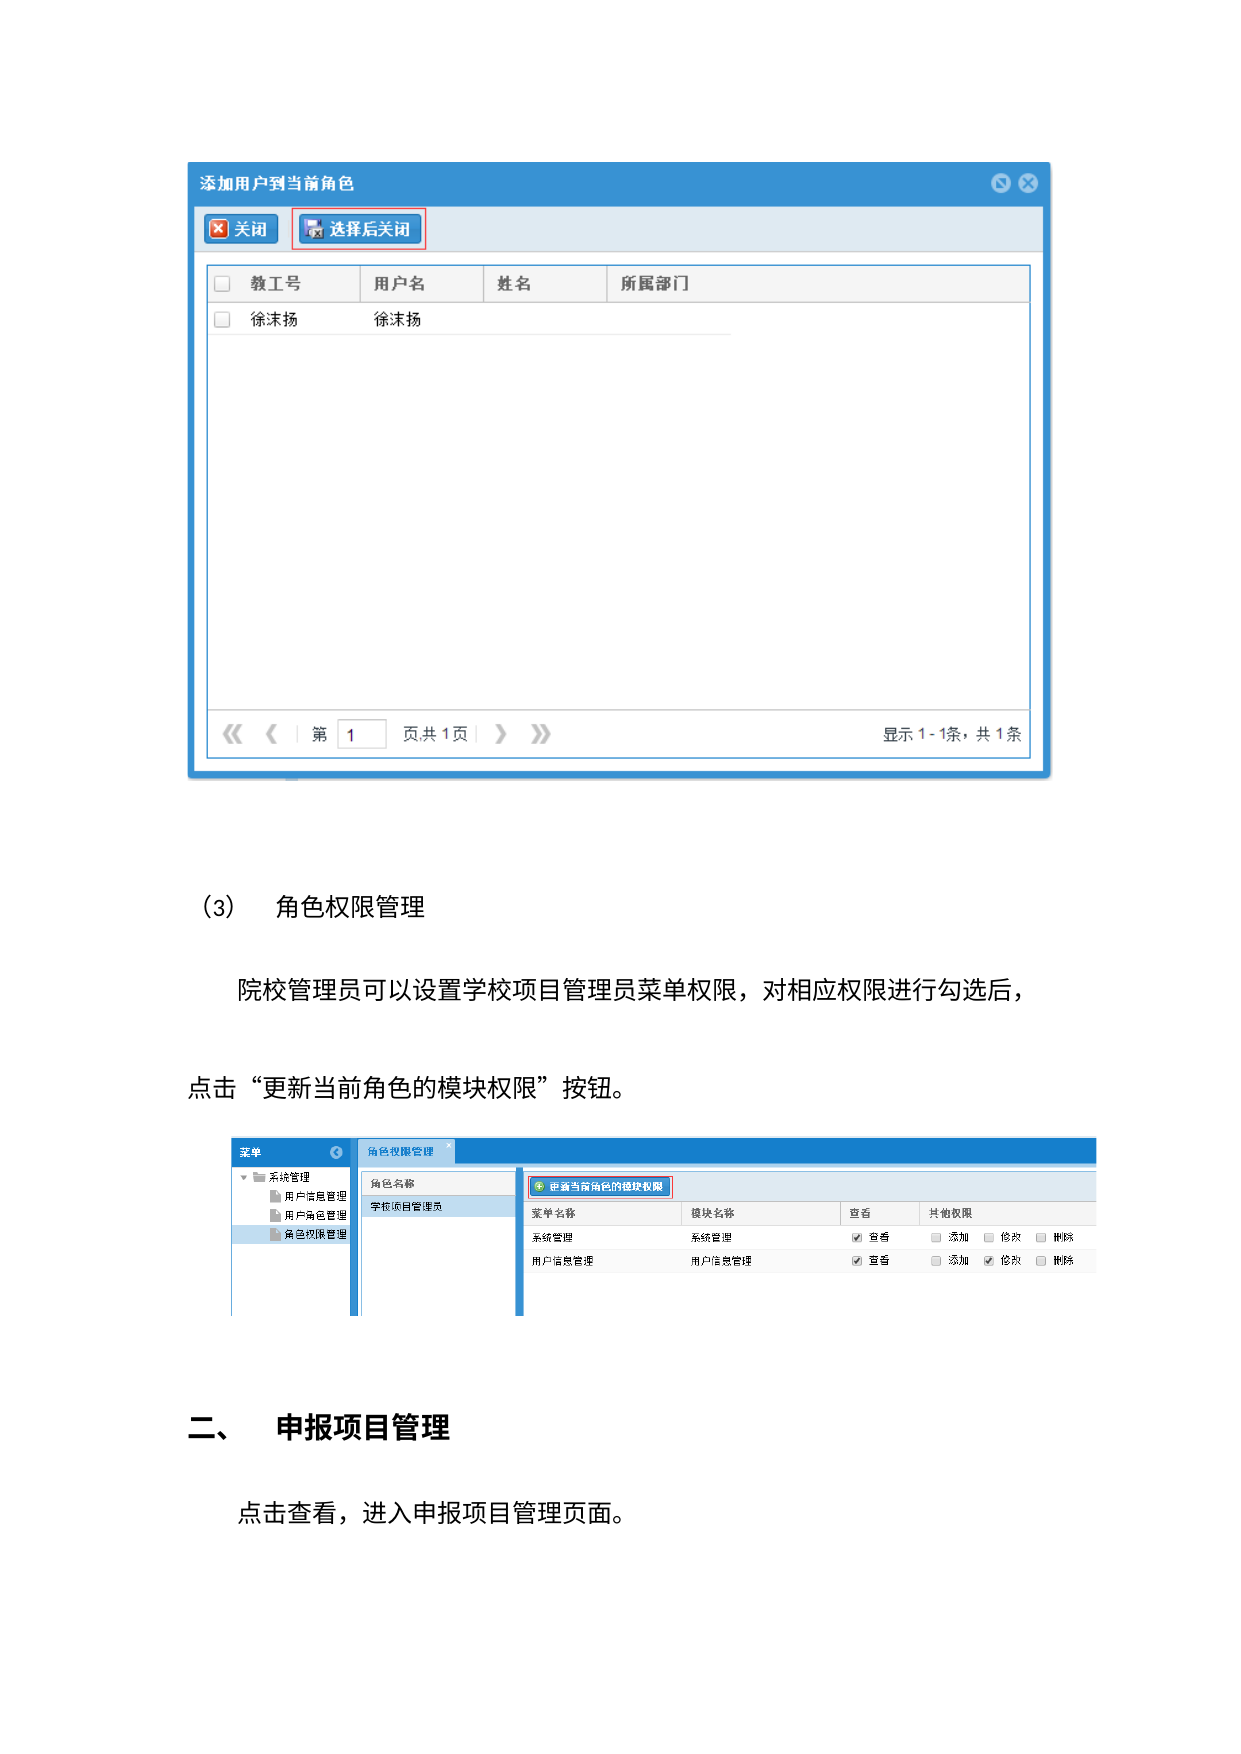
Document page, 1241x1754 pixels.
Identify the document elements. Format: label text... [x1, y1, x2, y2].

list 角色权限管理 [187, 873, 1053, 938]
list 申报项目管理 [187, 1393, 1053, 1458]
picture [231, 1136, 1097, 1316]
text 点击查看，进入申报项目管理页面。 [187, 1479, 1053, 1544]
picture [187, 162, 1053, 781]
text 院校管理员可以设置学校项目管理员菜单权限，对相应权限进行勾选后，点击“更新当前角色的模块权限”按钮。 [187, 956, 1053, 1119]
